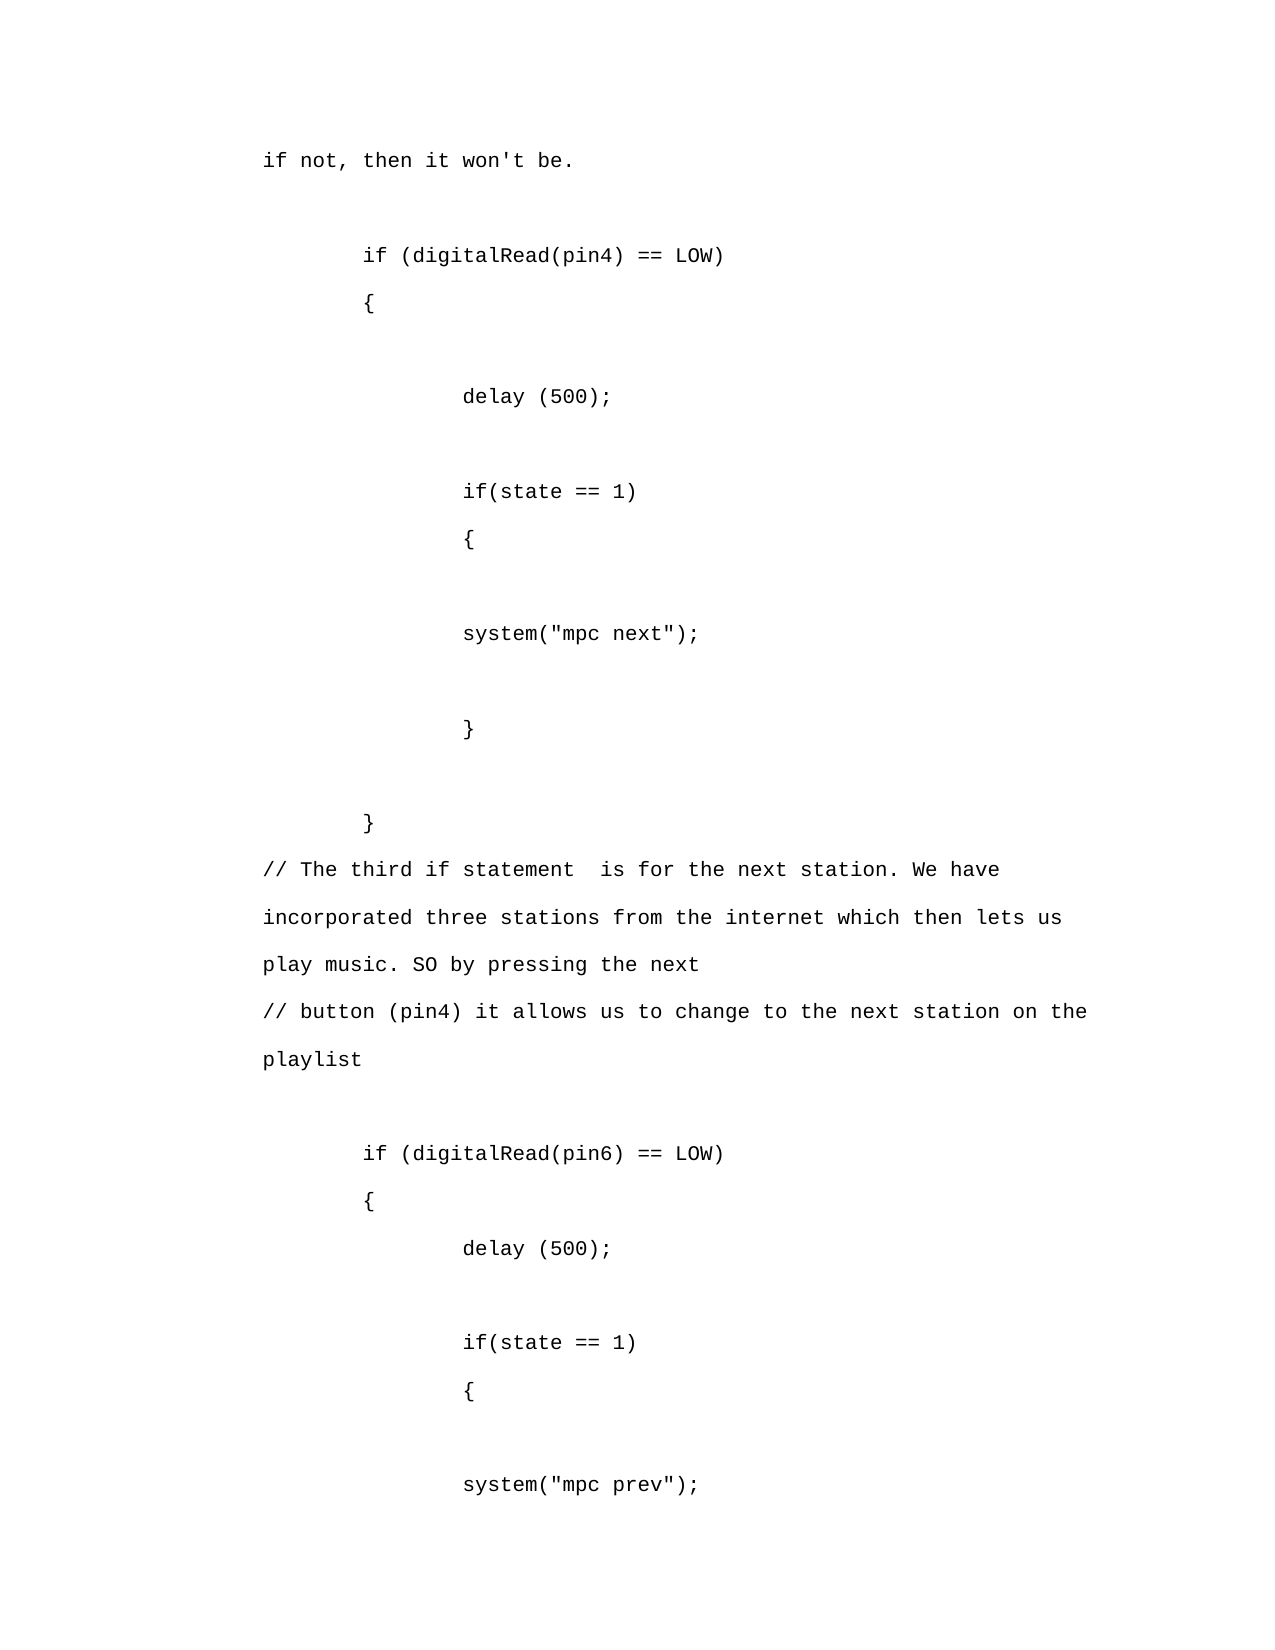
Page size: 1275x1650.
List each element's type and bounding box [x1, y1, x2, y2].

text [262, 150, 1087, 1498]
